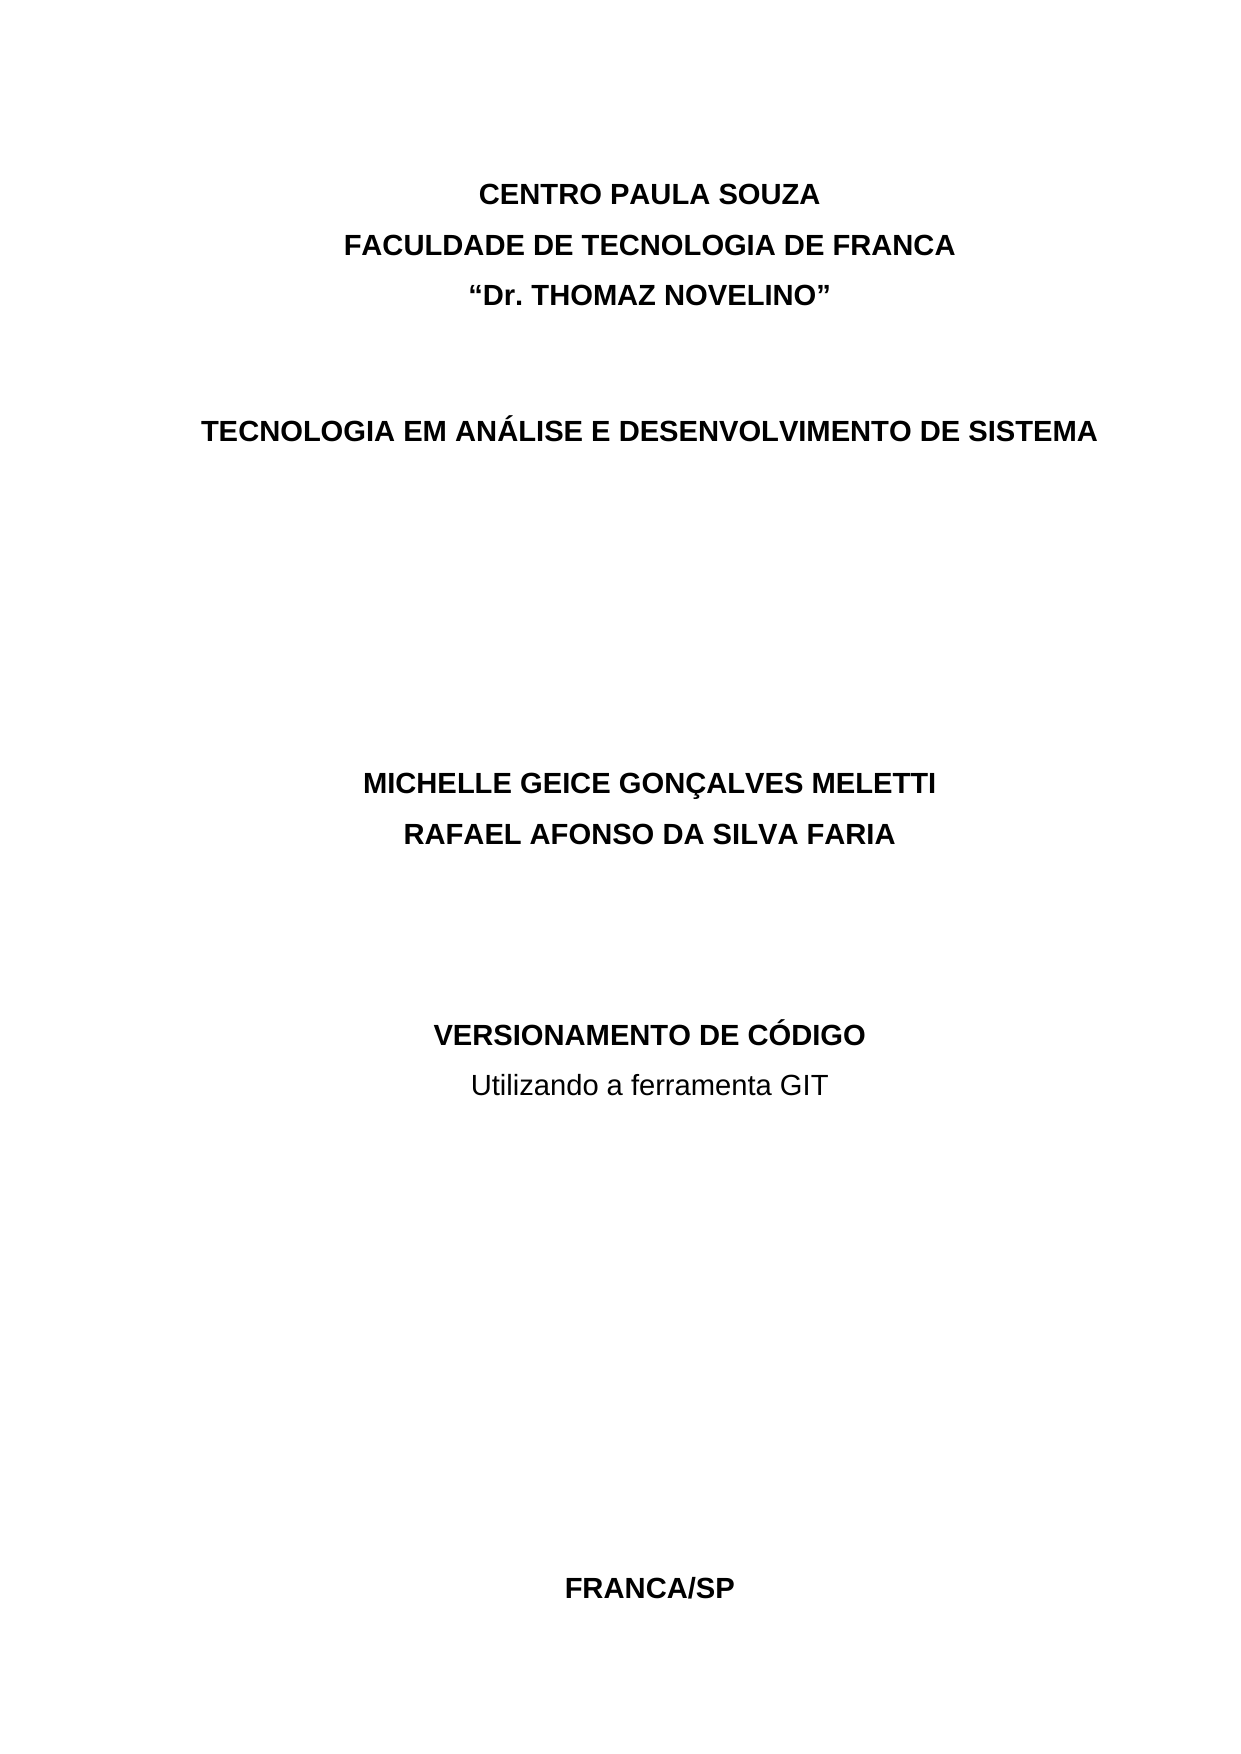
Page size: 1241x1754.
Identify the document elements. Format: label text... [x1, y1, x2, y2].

text FRANCA/SP [177, 1572, 1122, 1605]
text Utilizando a ferramenta GIT [177, 1068, 1122, 1102]
text TECNOLOGIA EM ANÁLISE E DESENVOLVIMENTO DE SISTEMA [177, 414, 1122, 448]
text MICHELLE GEICE GONÇALVES MELETTI RAFAEL AFONSO DA SILVA FARIA [177, 767, 1122, 850]
text CENTRO PAULA SOUZA [177, 177, 1122, 211]
text Versionamento de código [177, 1018, 1122, 1052]
text FACULDADE DE TECNOLOGIA DE FRANCA [177, 227, 1122, 261]
text “Dr. THOMAZ NOVELINO” [177, 278, 1122, 311]
